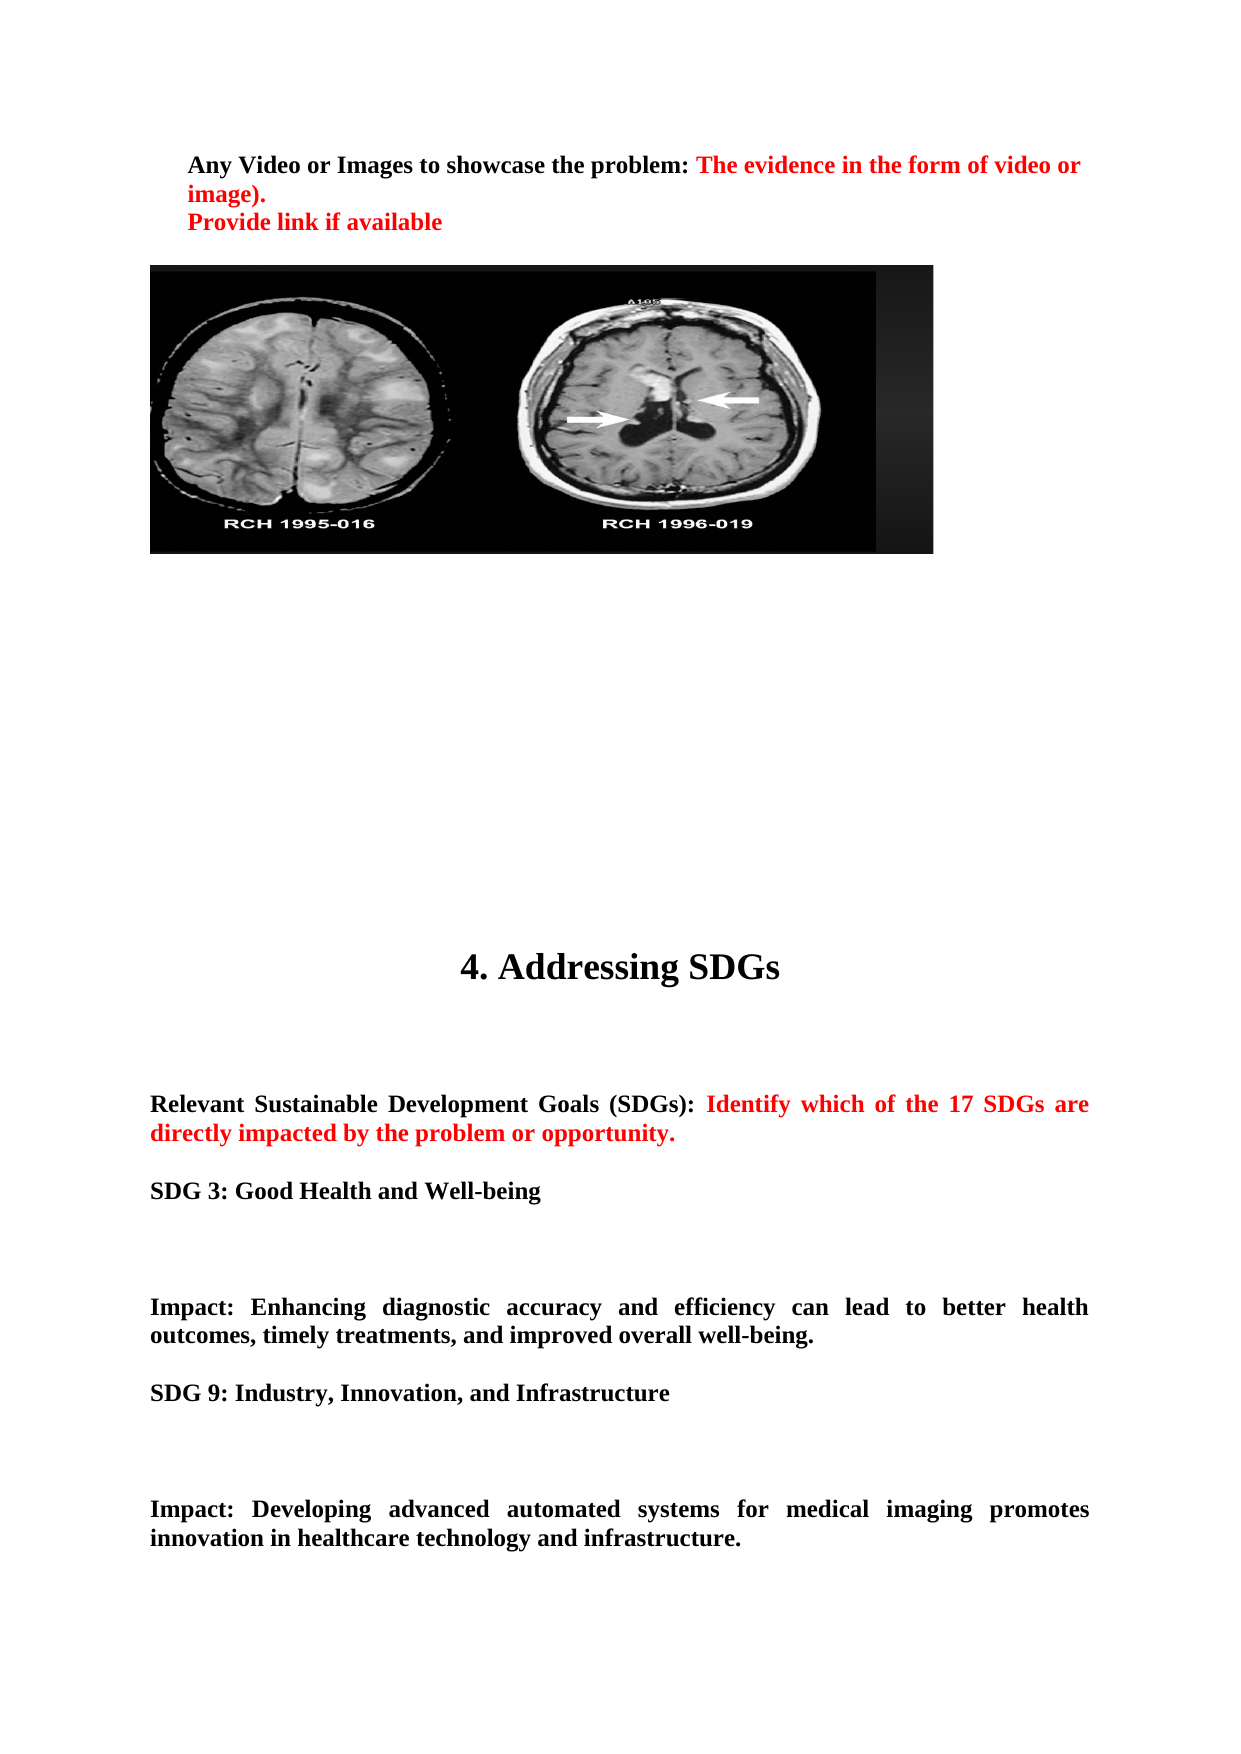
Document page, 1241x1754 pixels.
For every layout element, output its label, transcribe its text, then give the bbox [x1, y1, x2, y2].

text Any Video or Images to showcase the problem: The evidence in the form of video or image). [187, 150, 1090, 207]
text 4. Addressing SDGs [150, 944, 1090, 988]
text Relevant Sustainable Development Goals (SDGs): Identify which of the 17 SDGs are directly impacted by the problem or opportunity. [150, 1089, 1090, 1147]
text Impact: Enhancing diagnostic accuracy and efficiency can lead to better health outcomes, timely treatments, and improved overall well-being. [150, 1292, 1090, 1349]
text Impact: Developing advanced automated systems for medical imaging promotes innovation in healthcare technology and infrastructure. [150, 1494, 1090, 1552]
text SDG 3: Good Health and Well-being [150, 1176, 1090, 1204]
picture [150, 265, 934, 554]
text Provide link if available [187, 207, 1090, 236]
text SDG 9: Industry, Innovation, and Infrastructure [150, 1378, 1090, 1407]
